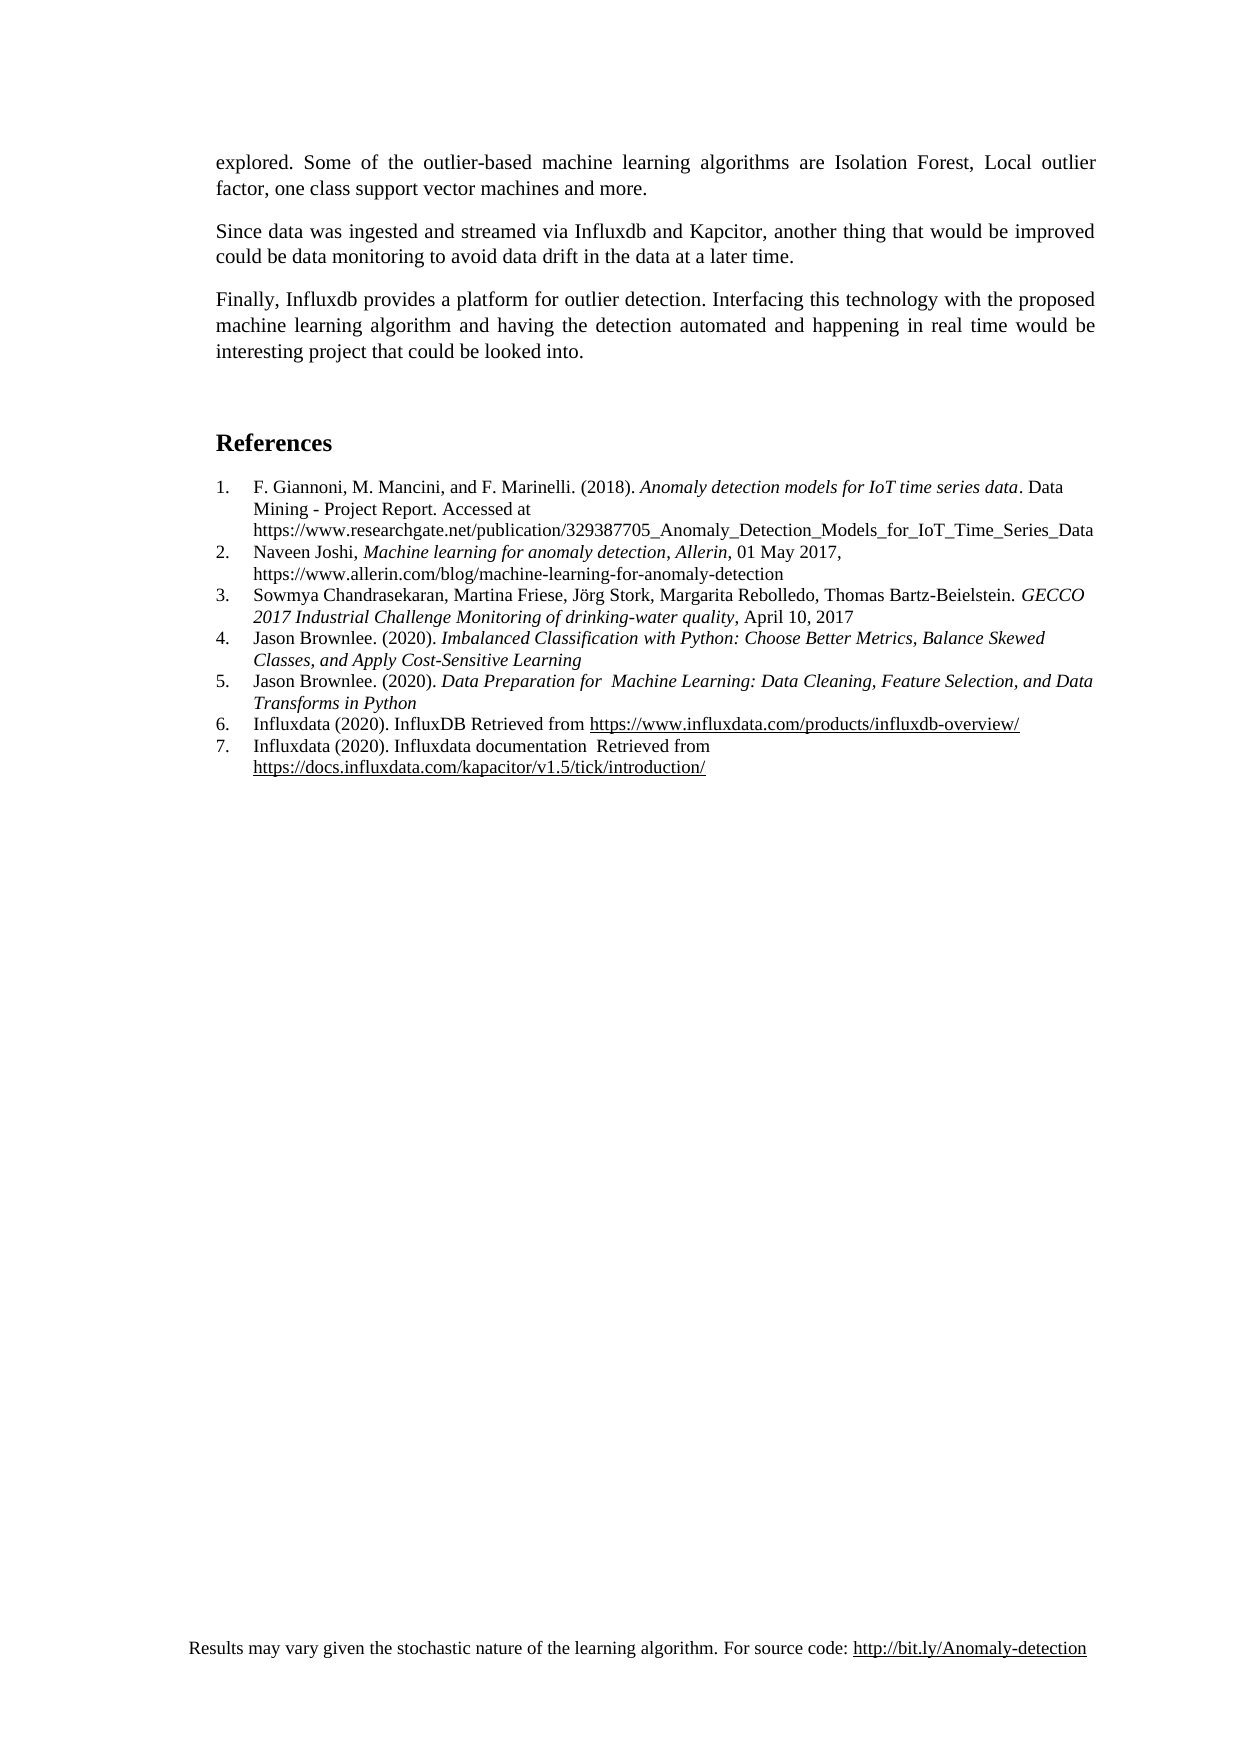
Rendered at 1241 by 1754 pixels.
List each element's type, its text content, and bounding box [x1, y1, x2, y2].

list Influxdata (2020). InfluxDB Retrieved from https://www.influxdata.com/products/influxdb-overview/ [216, 713, 1097, 735]
list Jason Brownlee. (2020). Imbalanced Classification with Python: Choose Better Metrics, Balance Skewed Classes, and Apply Cost-Sensitive Learning [216, 627, 1097, 670]
text References [216, 428, 1097, 457]
list Jason Brownlee. (2020). D⁠a⁠t⁠a⁠ ⁠P⁠r⁠e⁠p⁠a⁠r⁠a⁠t⁠i⁠on⁠ ⁠f⁠o⁠r⁠ ⁠ ⁠M⁠a⁠c⁠h⁠i⁠n⁠e⁠ ⁠L⁠e⁠a⁠r⁠n⁠i⁠n⁠g: Data Cleaning, Feature Selection, and Data Transforms in Python [216, 670, 1097, 713]
list Naveen Joshi, Machine learning for anomaly detection, Allerin, 01 May 2017, https://www.allerin.com/blog/machine-learning-for-anomaly-detection [216, 541, 1097, 584]
text Finally, Influxdb provides a platform for outlier detection. Interfacing this technology with the proposed machine learning algorithm and having the detection automated and happening in real time would be interesting project that could be looked into. [216, 287, 1097, 363]
list Sowmya Chandrasekaran, Martina Friese, Jörg Stork, Margarita Rebolledo, Thomas Bartz-Beielstein. GECCO 2017 Industrial Challenge Monitoring of drinking-water quality, April 10, 2017 [216, 584, 1097, 627]
list F. Giannoni, M. Mancini, and F. Marinelli. (2018). Anomaly detection models for IoT time series data. Data Mining - Project Report. Accessed at https://www.researchgate.net/publication/329387705_Anomaly_Detection_Models_for_IoT_Time_Series_Data [216, 476, 1097, 541]
text Since data was ingested and streamed via Influxdb and Kapcitor, another thing that would be improved could be data monitoring to avoid data drift in the data at a later time. [216, 218, 1097, 268]
list Influxdata (2020). Influxdata documentation Retrieved from https://docs.influxdata.com/kapacitor/v1.5/tick/introduction/ [216, 735, 1097, 778]
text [216, 150, 1097, 200]
